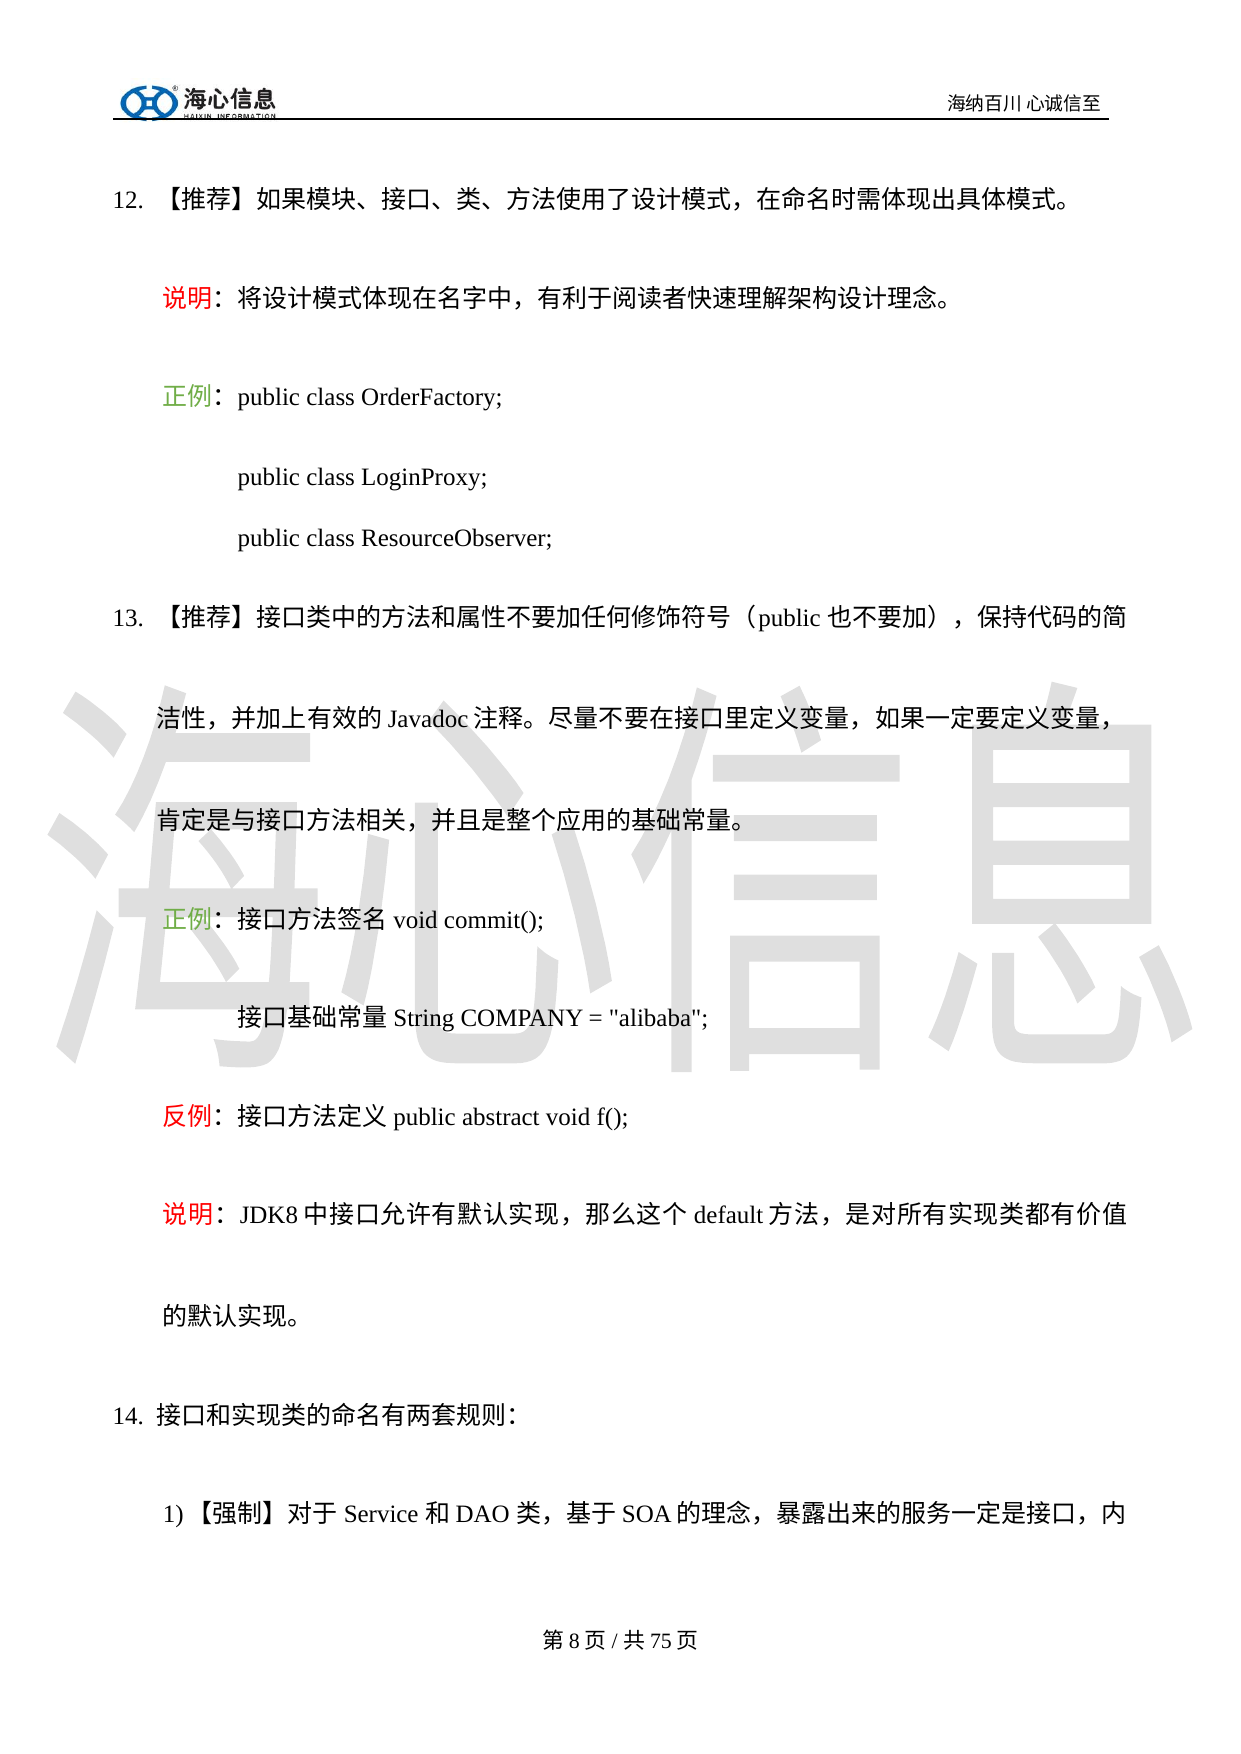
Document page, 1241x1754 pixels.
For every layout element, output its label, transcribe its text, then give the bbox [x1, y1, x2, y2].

picture [109, 78, 284, 126]
text 正例：接口方法签名 void commit(); [112, 883, 1128, 951]
text public class LoginProxy; [112, 459, 1128, 493]
list 【推荐】如果模块、接口、类、方法使用了设计模式，在命名时需体现出具体模式。 [112, 164, 1128, 232]
text 反例：接口方法定义 public abstract void f(); [162, 1081, 1128, 1148]
list 接口和实现类的命名有两套规则： [112, 1379, 1128, 1447]
text 说明：将设计模式体现在名字中，有利于阅读者快速理解架构设计理念。 [162, 262, 1128, 330]
list 【推荐】接口类中的方法和属性不要加任何修饰符号（public 也不要加），保持代码的简洁性，并加上有效的Javadoc注释。尽量不要在接口里定义变量，如果一定要定义变量，肯定是与接口方法相关，并且是整个应用的基础常量。 [112, 581, 1128, 853]
text public class ResourceObserver; [112, 520, 1128, 554]
text 说明：JDK8中接口允许有默认实现，那么这个default方法，是对所有实现类都有价值的默认实现。 [162, 1179, 1128, 1349]
text 接口基础常量 String COMPANY = "alibaba"; [112, 982, 1128, 1050]
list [163, 1478, 1128, 1546]
text 正例：public class OrderFactory; [112, 361, 1128, 429]
